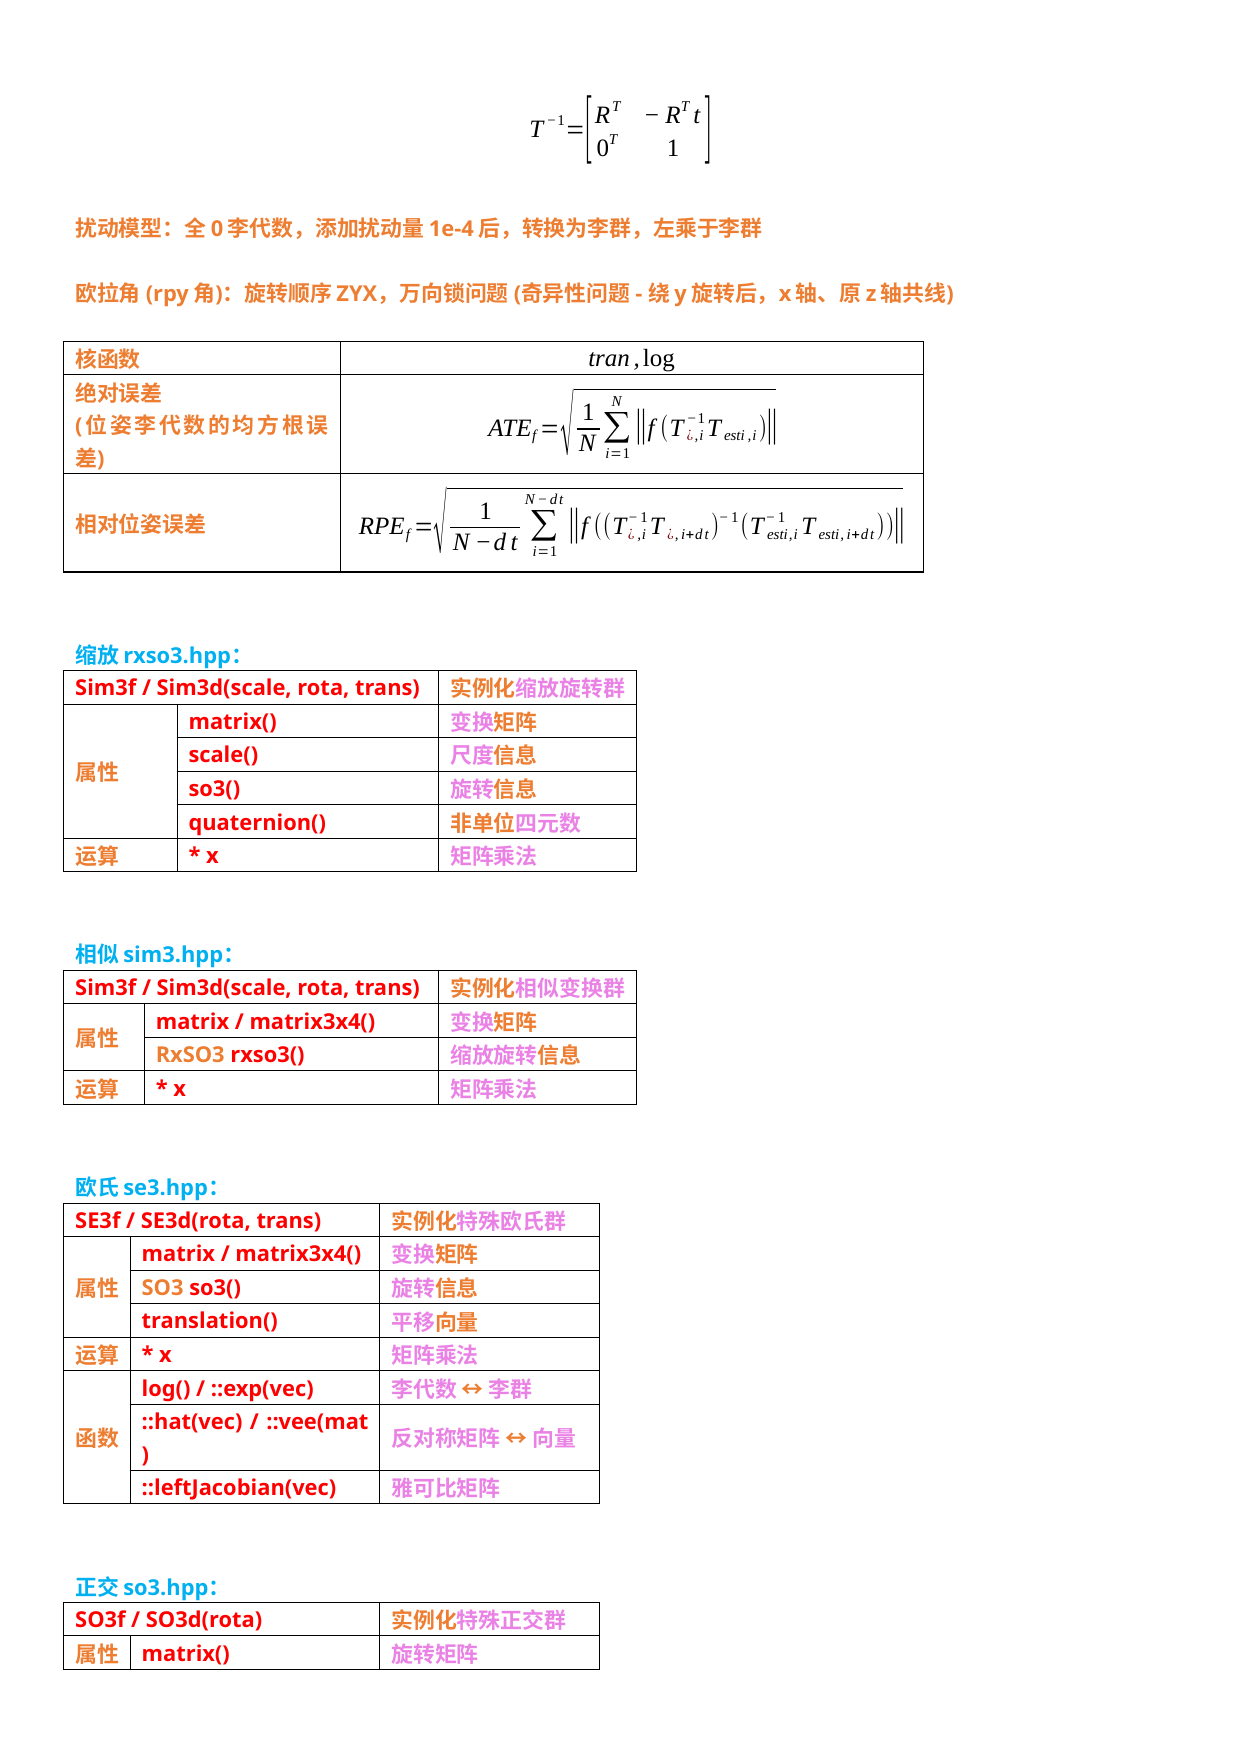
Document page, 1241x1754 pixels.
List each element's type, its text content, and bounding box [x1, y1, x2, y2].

table_cell * x [131, 1338, 379, 1370]
table_header [341, 342, 923, 374]
table_cell ::leftJacobian(vec) [131, 1471, 379, 1503]
subtitle 正交so3.hpp： [75, 1569, 1165, 1602]
table_cell 矩阵乘法 [439, 1071, 636, 1104]
table_cell 李代数 ↔ 李群 [380, 1371, 599, 1404]
table_cell 旋转信息 [439, 772, 636, 804]
table_cell 矩阵乘法 [439, 839, 636, 871]
table_cell ::hat(vec) / ::vee(mat) [131, 1405, 379, 1470]
table_cell 属性 [64, 1636, 130, 1669]
table_cell 非单位四元数 [439, 805, 636, 838]
subtitle 欧氏se3.hpp： [75, 1170, 1165, 1202]
table_cell [341, 375, 923, 473]
table_cell * x [178, 839, 438, 871]
table_cell 绝对误差 (位姿李代数的均方根误差) [64, 375, 340, 473]
table_cell log() / ::exp(vec) [131, 1371, 379, 1404]
table_cell 变换矩阵 [439, 705, 636, 737]
table_header SE3f / SE3d(rota, trans) [64, 1204, 379, 1236]
table_cell * x [145, 1071, 438, 1104]
table_cell SO3 so3() [131, 1271, 379, 1303]
table_header 实例化特殊正交群 [380, 1603, 599, 1635]
table_header 实例化相似变换群 [439, 971, 636, 1003]
table_cell 函数 [64, 1371, 130, 1503]
table_header SO3f / SO3d(rota) [64, 1603, 379, 1635]
text 扰动模型：全0李代数，添加扰动量1e-4后，转换为李群，左乘于李群 [75, 211, 1165, 243]
table_cell 平移向量 [380, 1304, 599, 1337]
table_cell 旋转矩阵 [380, 1636, 599, 1669]
text 欧拉角 (rpy角)：旋转顺序ZYX，万向锁问题 (奇异性问题 - 绕y旋转后，x轴、原z轴共线) [75, 276, 1165, 308]
table_header Sim3f / Sim3d(scale, rota, trans) [64, 671, 438, 703]
table_cell matrix / matrix3x4() [145, 1004, 438, 1037]
table_cell 缩放旋转信息 [439, 1038, 636, 1070]
table_cell so3() [178, 772, 438, 804]
table_cell quaternion() [178, 805, 438, 838]
subtitle 相似sim3.hpp： [75, 937, 1165, 970]
table_cell 变换矩阵 [380, 1237, 599, 1269]
table_header 实例化缩放旋转群 [439, 671, 636, 703]
table_header Sim3f / Sim3d(scale, rota, trans) [64, 971, 438, 1003]
table_cell scale() [178, 738, 438, 771]
table_cell 尺度信息 [439, 738, 636, 771]
table_cell 相对位姿误差 [64, 474, 340, 571]
table_cell 变换矩阵 [439, 1004, 636, 1037]
table_cell matrix / matrix3x4() [131, 1237, 379, 1269]
table_cell 雅可比矩阵 [380, 1471, 599, 1503]
table_cell 矩阵乘法 [380, 1338, 599, 1370]
table_cell 旋转信息 [380, 1271, 599, 1303]
table_cell [341, 474, 923, 571]
table_cell 属性 [64, 705, 177, 838]
table_cell 运算 [64, 1071, 144, 1104]
table_header 核函数 [64, 342, 340, 374]
table_cell matrix() [178, 705, 438, 737]
table_header 实例化特殊欧氏群 [380, 1204, 599, 1236]
table_cell 属性 [64, 1004, 144, 1070]
table_cell 运算 [64, 839, 177, 871]
table_cell 属性 [64, 1237, 130, 1337]
table_cell RxSO3 rxso3() [145, 1038, 438, 1070]
table_cell 运算 [64, 1338, 130, 1370]
table_cell translation() [131, 1304, 379, 1337]
table_cell 反对称矩阵 ↔ 向量 [380, 1405, 599, 1470]
subtitle 缩放rxso3.hpp： [75, 637, 1165, 670]
table_cell matrix() [131, 1636, 379, 1669]
